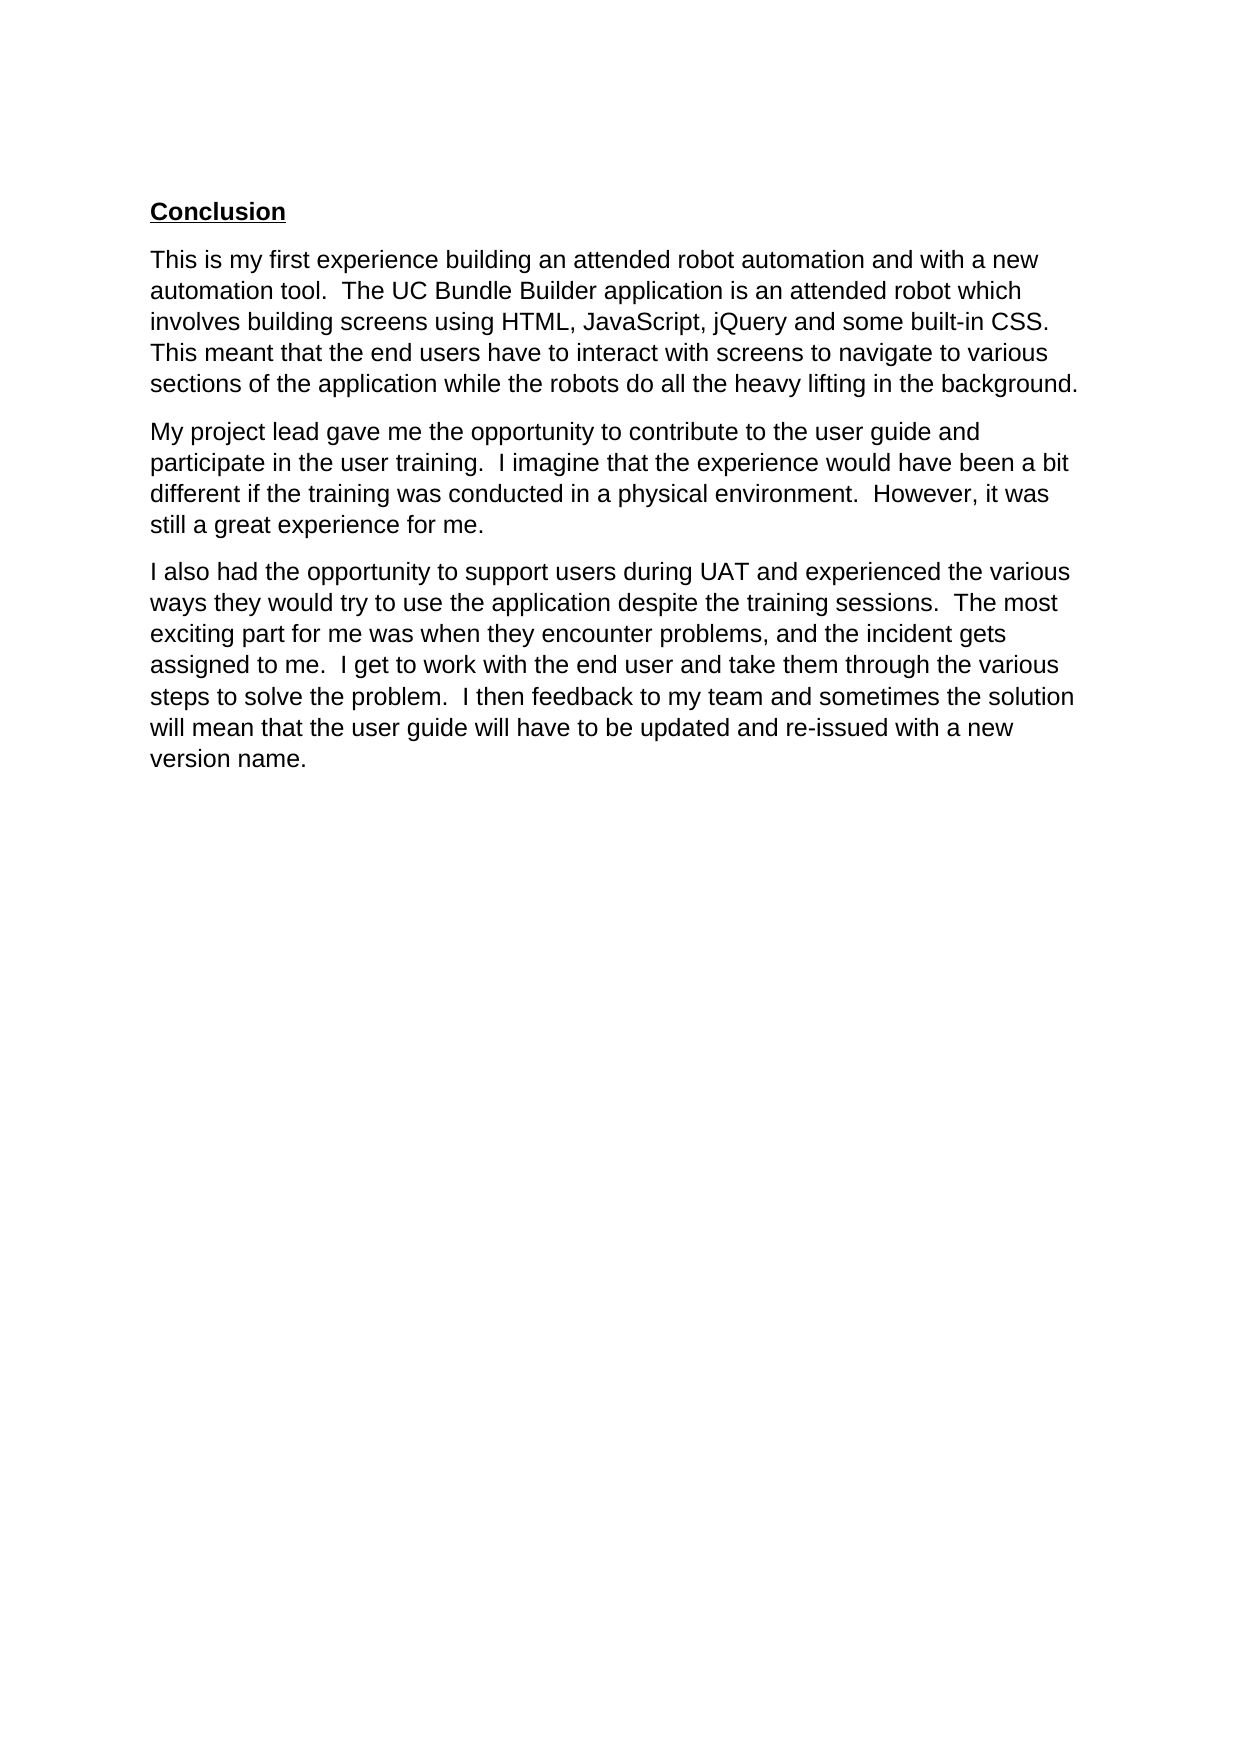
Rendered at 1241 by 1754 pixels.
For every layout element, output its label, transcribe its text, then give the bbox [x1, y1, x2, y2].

text My project lead gave me the opportunity to contribute to the user guide and participate in the user training. I imagine that the experience would have been a bit different if the training was conducted in a physical environment. However, it was still a great experience for me. [150, 416, 1090, 538]
text I also had the opportunity to support users during UAT and experienced the various ways they would try to use the application despite the training sessions. The most exciting part for me was when they encounter problems, and the incident gets assigned to me. I get to work with the end user and take them through the various steps to solve the problem. I then feedback to my team and sometimes the solution will mean that the user guide will have to be updated and re-issued with a new version name. [150, 557, 1090, 772]
text Conclusion [150, 197, 1090, 226]
text This is my first experience building an attended robot automation and with a new automation tool. The UC Bundle Builder application is an attended robot which involves building screens using HTML, JavaScript, jQuery and some built-in CSS. This meant that the end users have to interact with screens to navigate to various sections of the application while the robots do all the heavy lifting in the background. [150, 244, 1090, 397]
